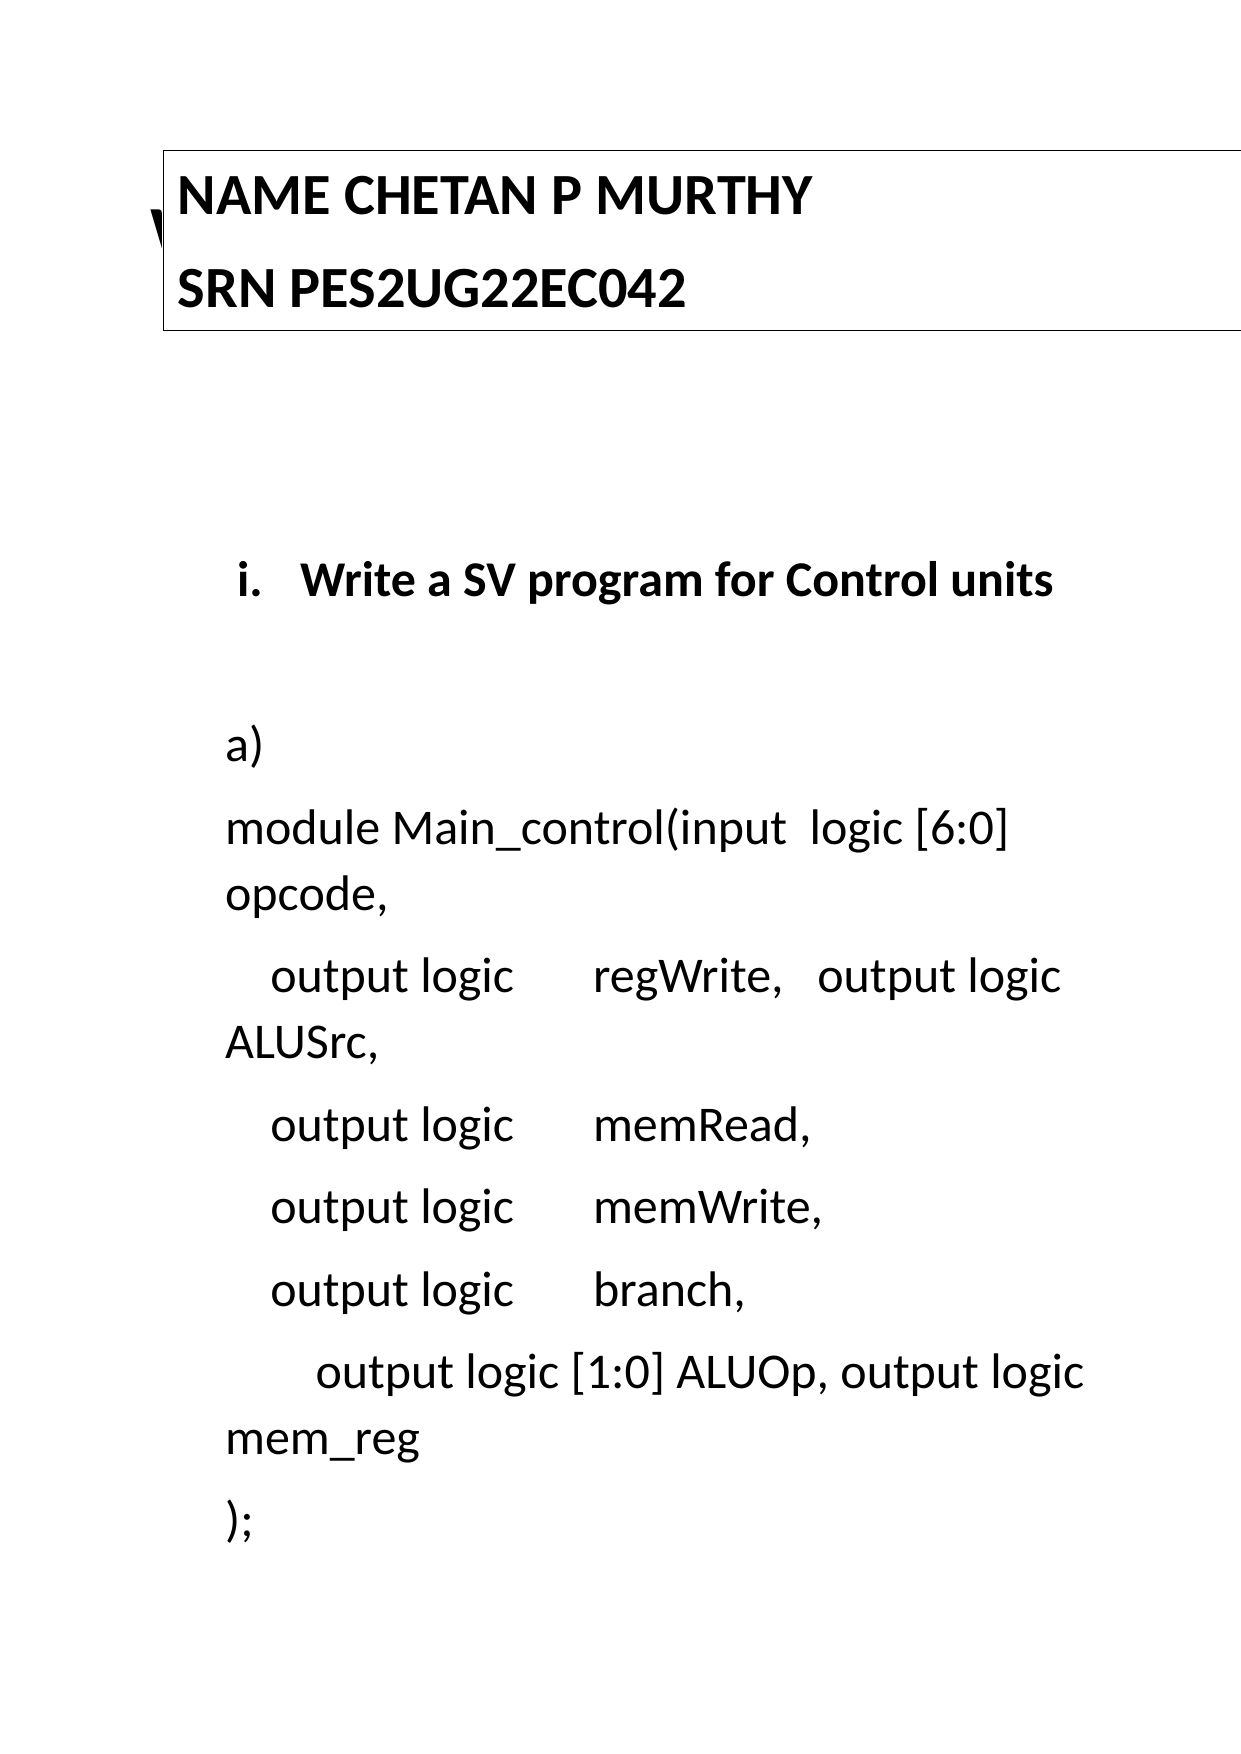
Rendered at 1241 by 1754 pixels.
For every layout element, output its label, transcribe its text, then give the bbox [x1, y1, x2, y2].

text output logic branch, [225, 1257, 1090, 1318]
text module Main_control(input logic [6:0] opcode, [225, 796, 1090, 923]
text ); [225, 1488, 1090, 1549]
text output logic regWrite, output logic ALUSrc, [225, 944, 1090, 1071]
text output logic [1:0] ALUOp, output logic mem_reg [225, 1340, 1090, 1467]
list Write a SV program for Control units [262, 548, 1090, 609]
text a) [225, 713, 1090, 774]
text output logic memWrite, [225, 1175, 1090, 1236]
text output logic memRead, [225, 1092, 1090, 1153]
